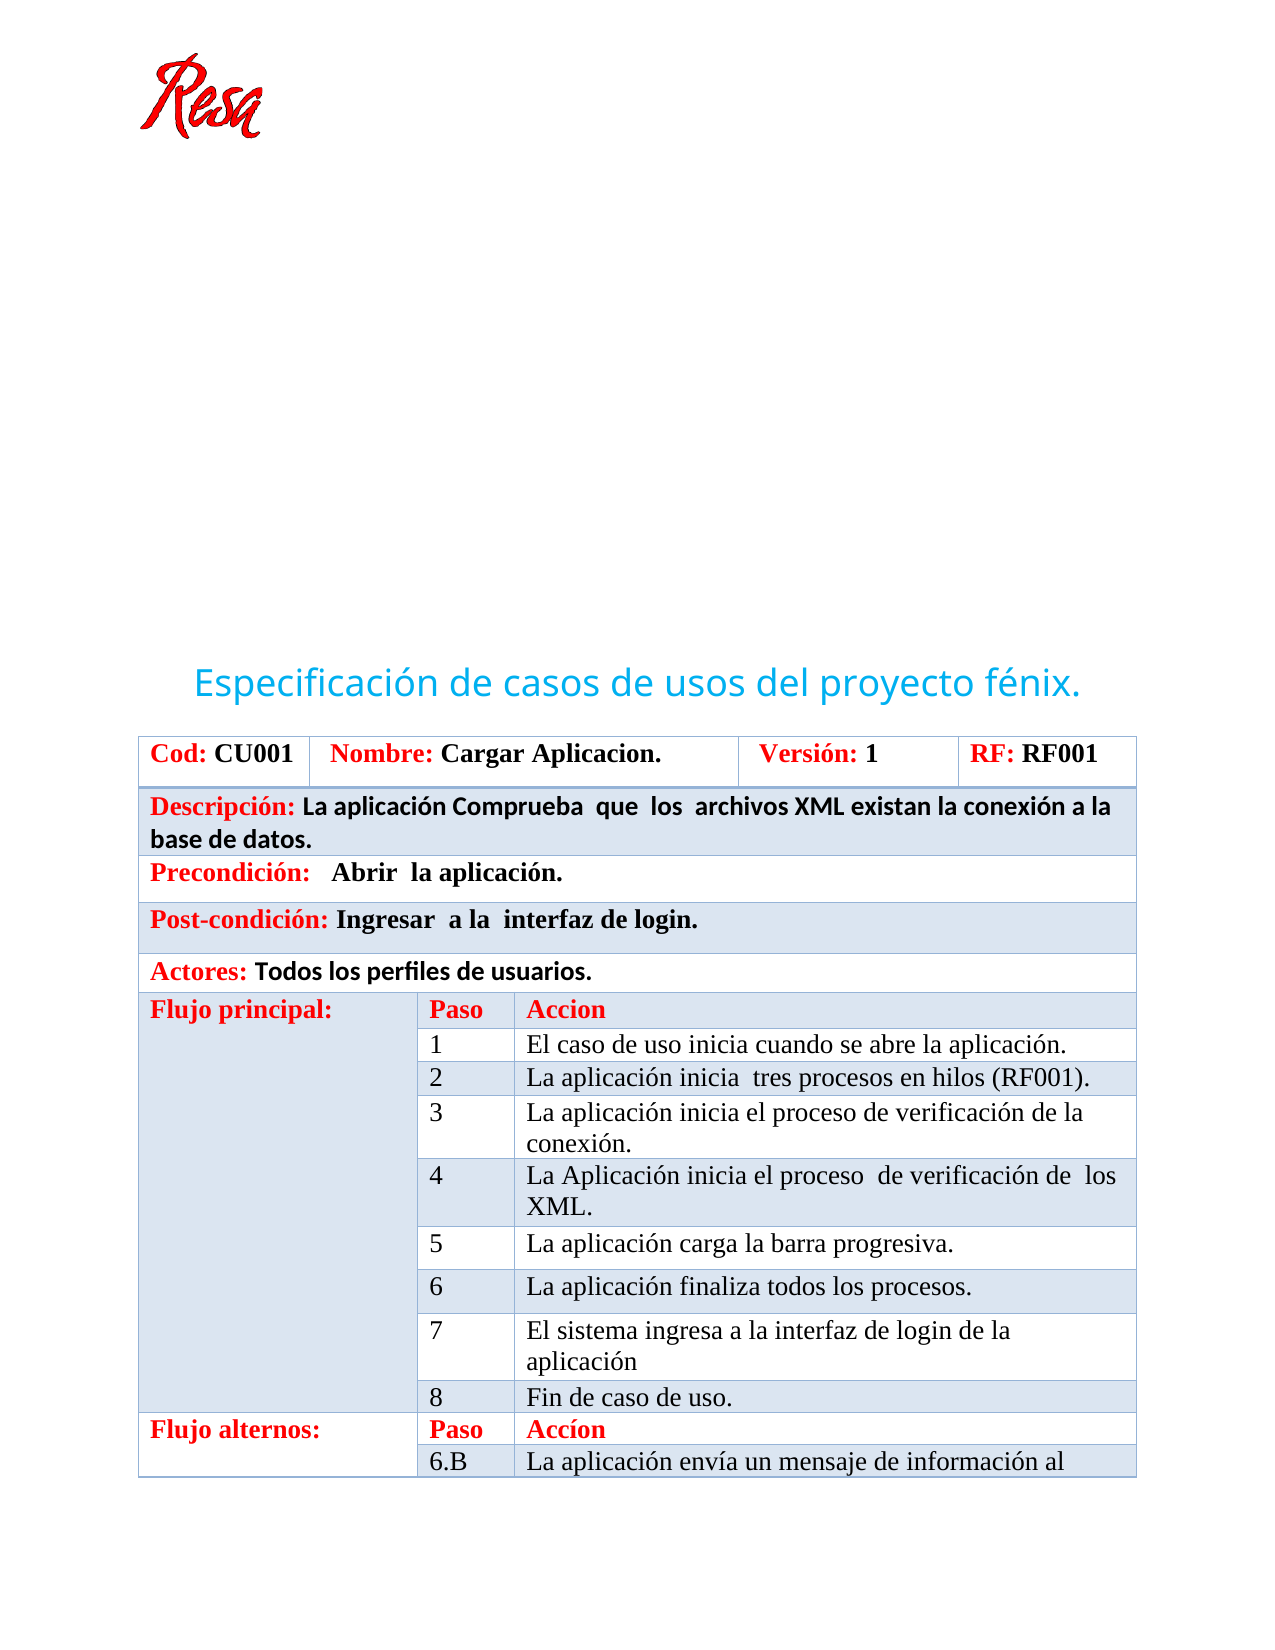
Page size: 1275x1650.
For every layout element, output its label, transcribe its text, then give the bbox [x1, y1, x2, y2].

table_cell La aplicación inicia el proceso de verificación de la conexión. [515, 1096, 1136, 1158]
table_cell 1 [418, 1029, 514, 1061]
table_cell Descripción: La aplicación Comprueba que los archivos XML existan la conexión a la base de datos. [139, 789, 1136, 855]
table_cell Flujo alternos: [139, 1413, 417, 1476]
table_cell 2 [418, 1062, 514, 1095]
table_cell La Aplicación inicia el proceso de verificación de los XML. [515, 1159, 1136, 1226]
table_cell 5 [418, 1227, 514, 1269]
table_cell Post-condición: Ingresar a la interfaz de login. [139, 903, 1136, 953]
table_header Nombre: Cargar Aplicacion. [310, 737, 738, 786]
table_cell El sistema ingresa a la interfaz de login de la aplicación [515, 1314, 1136, 1380]
table_cell Actores: Todos los perfiles de usuarios. [139, 954, 1136, 992]
table_cell Paso [418, 993, 514, 1028]
table_cell 3 [418, 1096, 514, 1158]
table_cell La aplicación envía un mensaje de información al usuario de algún inconveniente. [515, 1445, 1136, 1476]
table_cell 8 [418, 1381, 514, 1412]
table_cell El caso de uso inicia cuando se abre la aplicación. [515, 1029, 1136, 1061]
table_cell 4 [418, 1159, 514, 1226]
table_header Versión: 1 [739, 737, 958, 786]
table_cell Flujo principal: [139, 993, 417, 1412]
table_cell Accion [515, 993, 1136, 1028]
table_cell Precondición: Abrir la aplicación. [139, 856, 1136, 902]
table_cell Paso [418, 1413, 514, 1444]
table_cell 6.B [418, 1445, 514, 1476]
text Especificación de casos de usos del proyecto fénix. [150, 656, 1125, 707]
table_cell 7 [418, 1314, 514, 1380]
table_cell Accíon [515, 1413, 1136, 1444]
table_header RF: RF001 [959, 737, 1136, 786]
table_cell La aplicación inicia tres procesos en hilos (RF001). [515, 1062, 1136, 1095]
table_cell Fin de caso de uso. [515, 1381, 1136, 1412]
table_cell La aplicación finaliza todos los procesos. [515, 1270, 1136, 1313]
table_cell 6 [418, 1270, 514, 1313]
table_cell La aplicación carga la barra progresiva. [515, 1227, 1136, 1269]
picture [136, 53, 263, 150]
table_header Cod: CU001 [139, 737, 309, 786]
